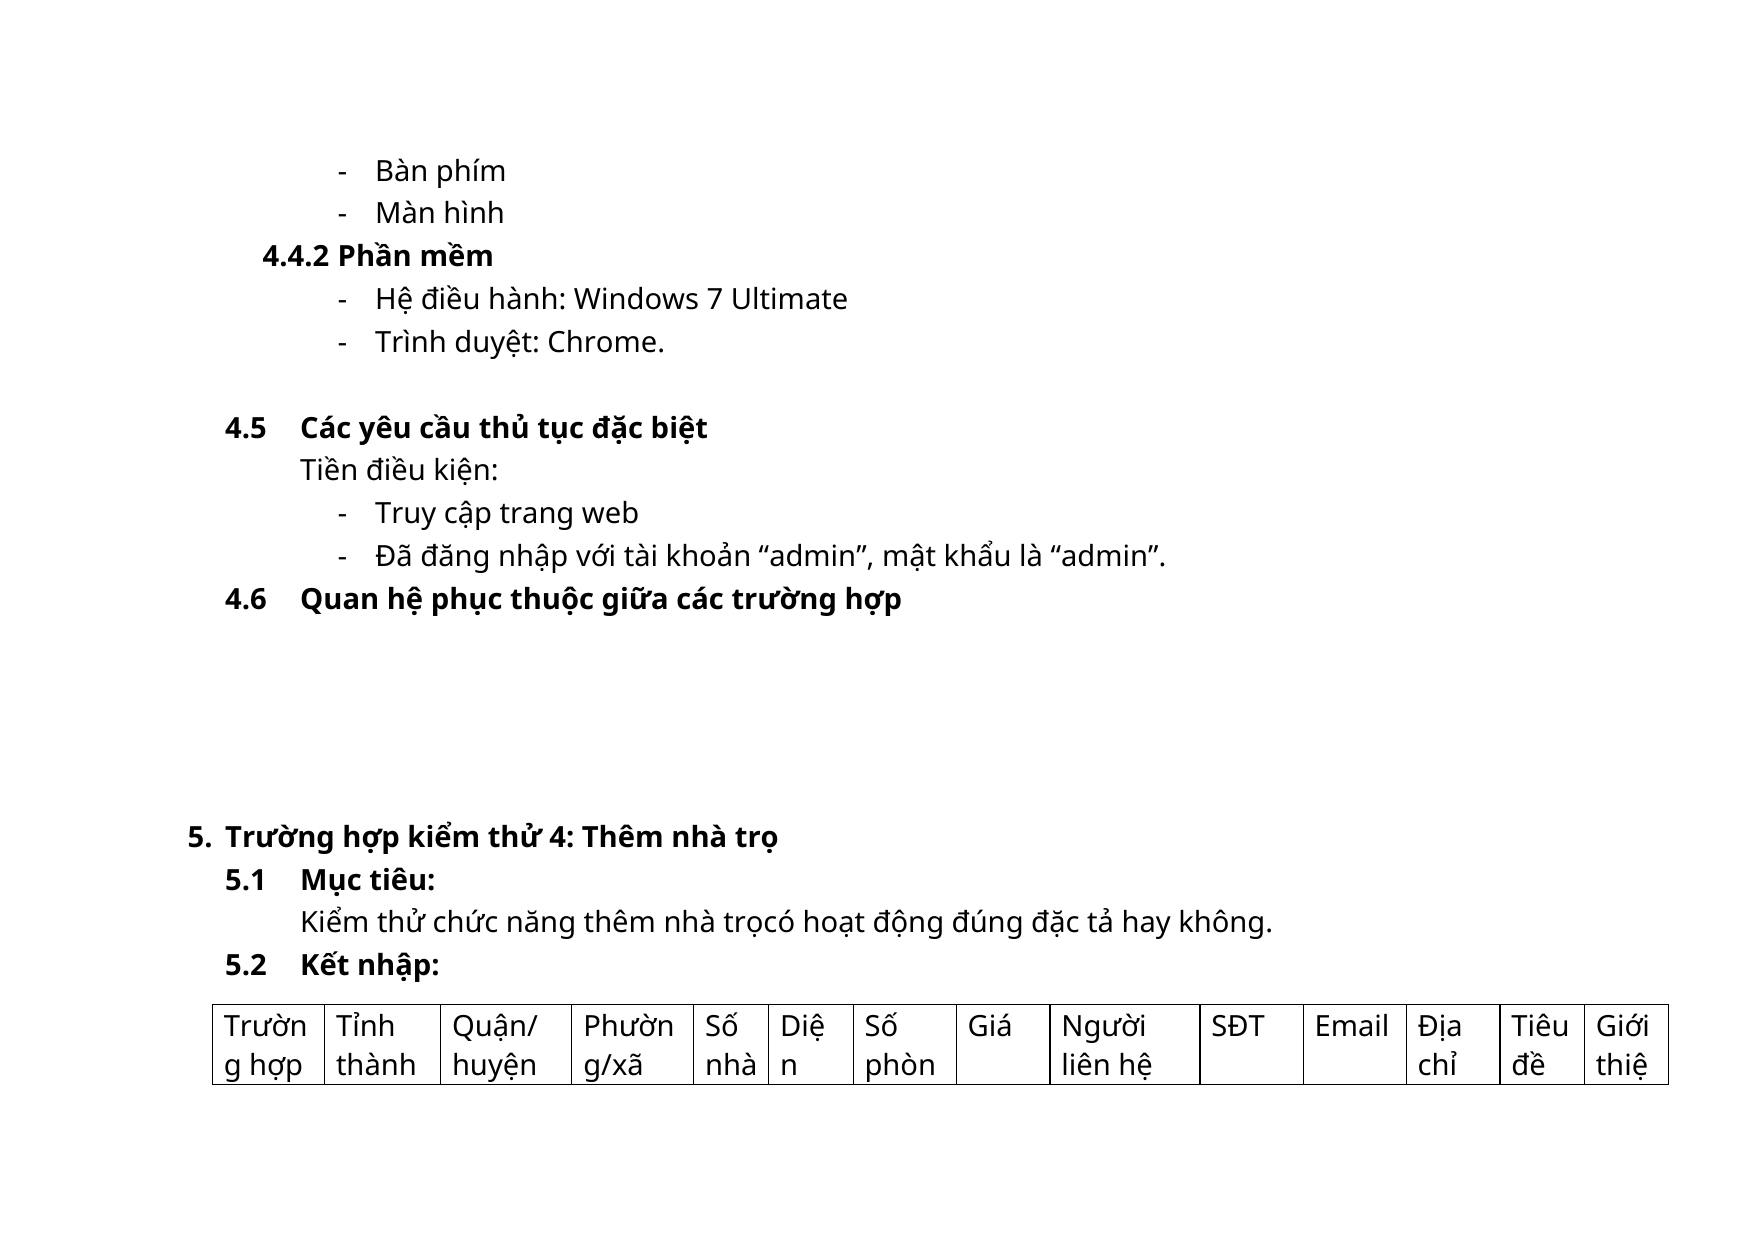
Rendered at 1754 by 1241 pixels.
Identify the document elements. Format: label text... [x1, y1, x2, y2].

table_header Email [1304, 1005, 1406, 1084]
table_header Tỉnh thành [325, 1005, 440, 1084]
list Trình duyệt: Chrome. [337, 321, 1604, 361]
list Bàn phím [337, 150, 1604, 190]
table_header Trường hợp [213, 1005, 324, 1084]
list Quan hệ phục thuộc giữa các trường hợp [225, 578, 1604, 618]
table_header Địa chỉ LH [1407, 1005, 1499, 1084]
list Kết nhập: [225, 944, 1604, 984]
table_header Giới thiệu [1585, 1005, 1668, 1084]
list Đã đăng nhập với tài khoản “admin”, mật khẩu là “admin”. [337, 535, 1604, 575]
table_header Người liên hệ [1051, 1005, 1199, 1084]
table_header Phường/xã [572, 1005, 693, 1084]
list Phần mềm [262, 236, 1604, 275]
table_header Tiêu đề [1501, 1005, 1584, 1084]
list Các yêu cầu thủ tục đặc biệt [225, 407, 1604, 447]
list Màn hình [337, 193, 1604, 232]
table_header Giá [957, 1005, 1049, 1084]
list Truy cập trang web [337, 492, 1604, 532]
table_header Diện tích [769, 1005, 853, 1084]
table_header SĐT [1201, 1005, 1303, 1084]
table_header Số phòng [854, 1005, 956, 1084]
list Tiền điều kiện: [300, 450, 1604, 489]
table_header Số nhà [694, 1005, 768, 1084]
list Kiểm thử chức năng thêm nhà trọcó hoạt động đúng đặc tả hay không. [225, 902, 1604, 941]
list Trường hợp kiểm thử 4: Thêm nhà trọ [187, 816, 1604, 856]
table_header Quận/huyện [441, 1005, 571, 1084]
list Mục tiêu: [225, 859, 1604, 898]
list Hệ điều hành: Windows 7 Ultimate [337, 278, 1604, 318]
